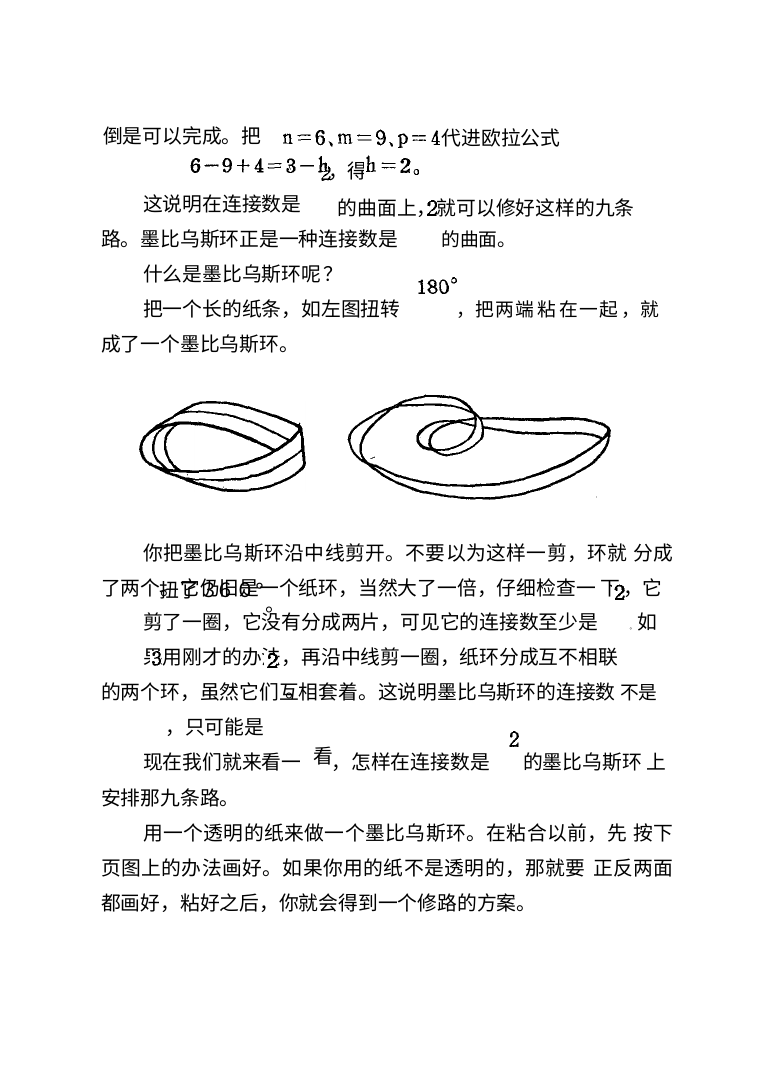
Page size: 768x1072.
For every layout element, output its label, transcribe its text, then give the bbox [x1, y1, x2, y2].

text 这说明在连接数是 路。墨比乌斯环正是一种连接数是 的曲面。 [101, 184, 674, 253]
picture [150, 651, 161, 666]
text 用一个透明的纸来做一个墨比乌斯环。在粘合以前，先 按下页图上的办法画好。如果你用的纸不是透明的，那就要 正反两面都画好，粘好之后，你就会得到一个修路的方案。 [101, 812, 673, 917]
picture [347, 394, 611, 500]
text 剪了一圈，它没有分成两片，可见它的连接数至少是 。 如果用刚才的办法，再沿中线剪一圈，纸环分成互不相联 [143, 602, 673, 671]
text 成了一个墨比乌斯环。 [101, 336, 716, 356]
picture [189, 156, 331, 181]
text 的两个环，虽然它们互相套着。这说明墨比乌斯环的连接数 不是 ，只可能是 [100, 671, 673, 741]
picture [424, 200, 437, 216]
text 倒是可以完成。把 代进欧拉公式 [103, 126, 716, 148]
text 现在我们就来看一 ，怎样在连接数是 的墨比乌斯环 上安排那九条路。 [101, 741, 673, 812]
picture [414, 277, 457, 294]
picture [612, 584, 625, 600]
text ，得 [328, 163, 716, 183]
text 你把墨比乌斯环沿中线剪开。不要以为这样一剪，环就 分成了两个。它仍旧是一个纸环，当然大了一倍，仔细检查一 下 ，它 [101, 532, 673, 602]
picture [508, 731, 519, 747]
picture [364, 155, 419, 175]
picture [279, 129, 440, 148]
text 什么是墨比乌斯环呢？ 把一个长的纸条，如左图扭转 ，把 两 端 粘 在 一 起 ，就 [143, 253, 674, 323]
picture [264, 653, 278, 668]
picture [139, 401, 306, 492]
